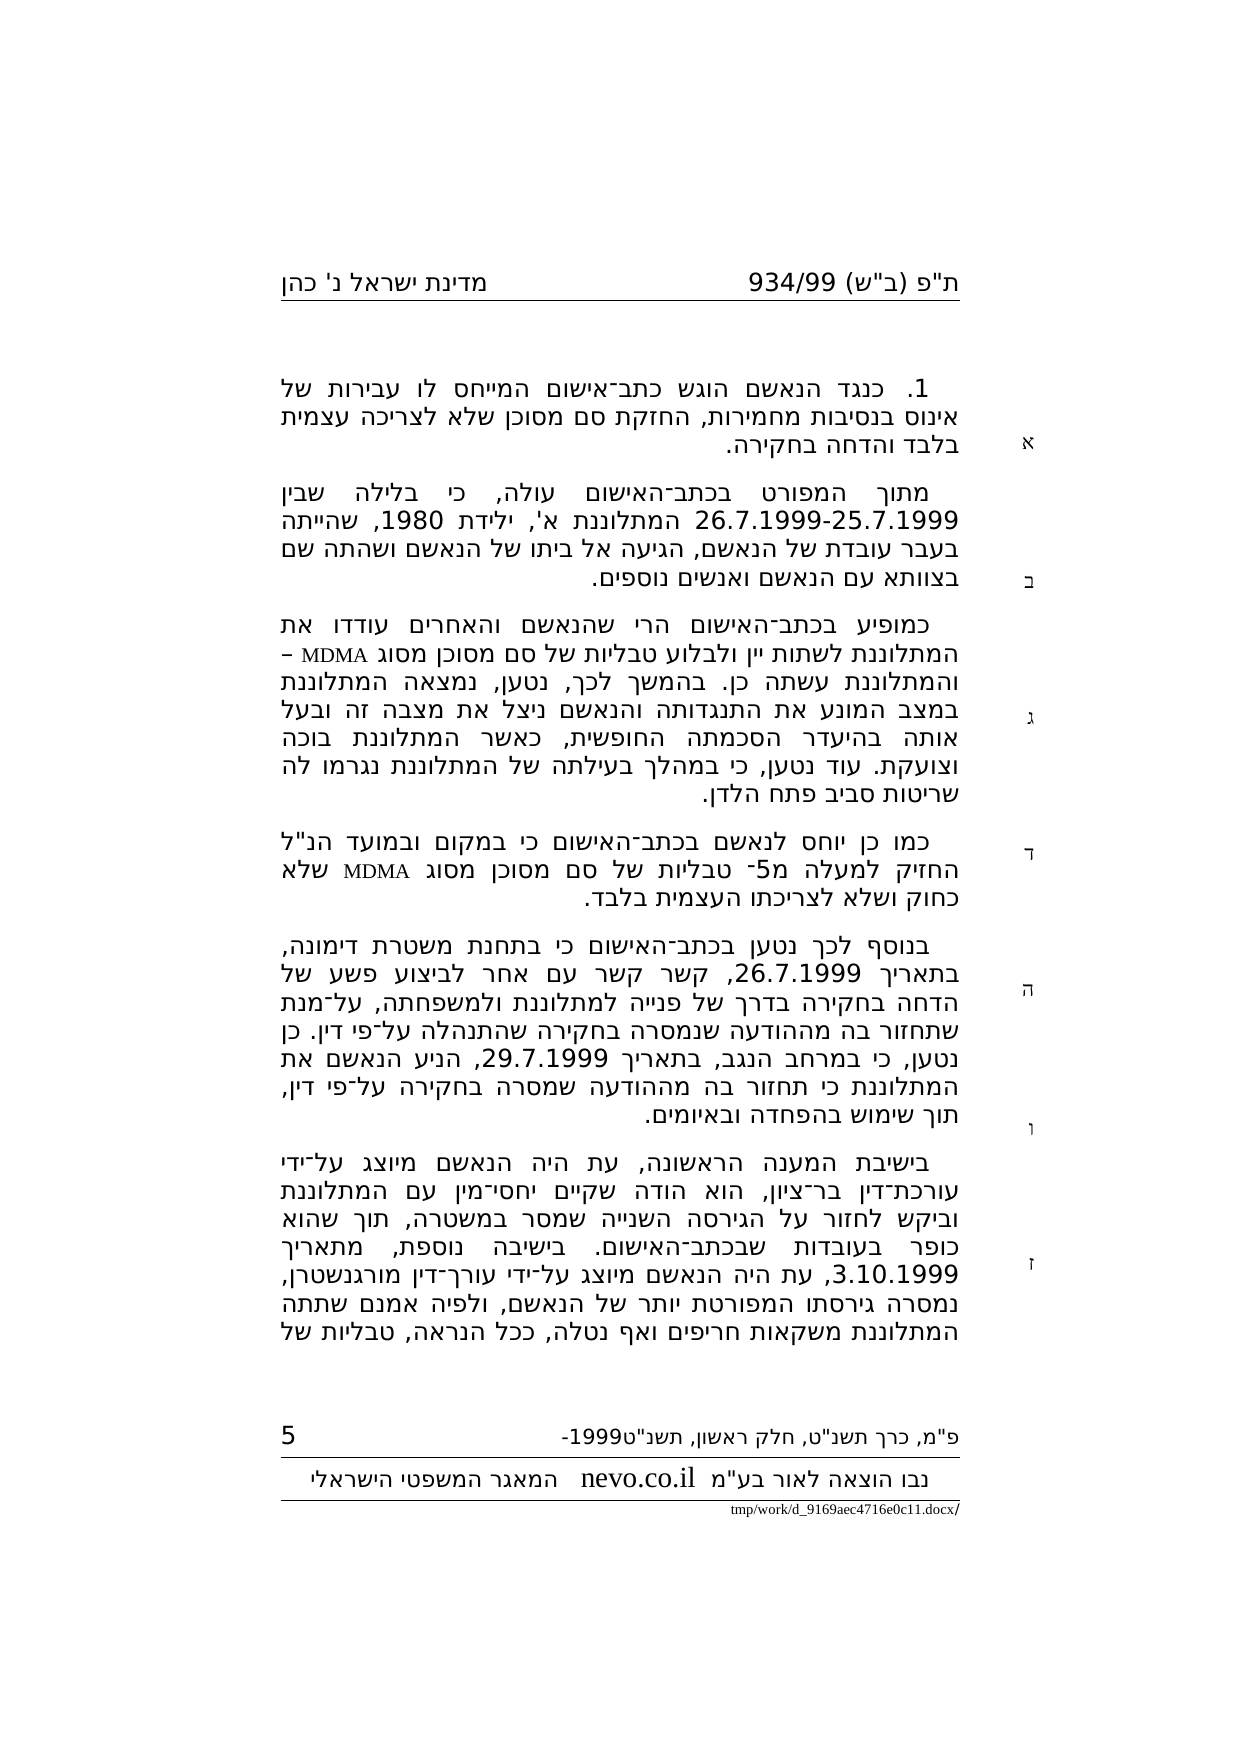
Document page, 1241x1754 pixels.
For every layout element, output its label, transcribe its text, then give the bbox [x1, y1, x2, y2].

text כמופיע בכתב-האישום הרי שהנאשם והאחרים עודדו את המתלוננת לשתות יין ולבלוע טבליות של סם מסוכן מסוג MDMA – והמתלוננת עשתה כן. בהמשך לכך, נטען, נמצאה המתלוננת במצב המונע את התנגדותה והנאשם ניצל את מצבה זה ובעל אותה בהיעדר הסכמתה החופשית, כאשר המתלוננת בוכה וצועקת. עוד נטען, כי במהלך בעילתה של המתלוננת נגרמו לה שריטות סביב פתח הלדן. [281, 611, 960, 808]
text כמו כן יוחס לנאשם בכתב-האישום כי במקום ובמועד הנ"ל החזיק למעלה מ5- טבליות של סם מסוכן מסוג MDMA שלא כחוק ושלא לצריכתו העצמית בלבד. [281, 828, 960, 912]
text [281, 1149, 960, 1346]
text בנוסף לכך נטען בכתב-האישום כי בתחנת משטרת דימונה, בתאריך 26.7.1999, קשר קשר עם אחר לביצוע פשע של הדחה בחקירה בדרך של פנייה למתלוננת ולמשפחתה, על-מנת שתחזור בה מההודעה שנמסרה בחקירה שהתנהלה על-פי דין. כן נטען, כי במרחב הנגב, בתאריך 29.7.1999, הניע הנאשם את המתלוננת כי תחזור בה מההודעה שמסרה בחקירה על-פי דין, תוך שימוש בהפחדה ובאיומים. [281, 932, 960, 1129]
text 1. כנגד הנאשם הוגש כתב-אישום המייחס לו עבירות של אינוס בנסיבות מחמירות, החזקת סם מסוכן שלא לצריכה עצמית בלבד והדחה בחקירה. [281, 375, 960, 459]
text מתוך המפורט בכתב-האישום עולה, כי בלילה שבין 26.7.1999-25.7.1999 המתלוננת א', ילידת 1980, שהייתה בעבר עובדת של הנאשם, הגיעה אל ביתו של הנאשם ושהתה שם בצוותא עם הנאשם ואנשים נוספים. [281, 479, 960, 592]
